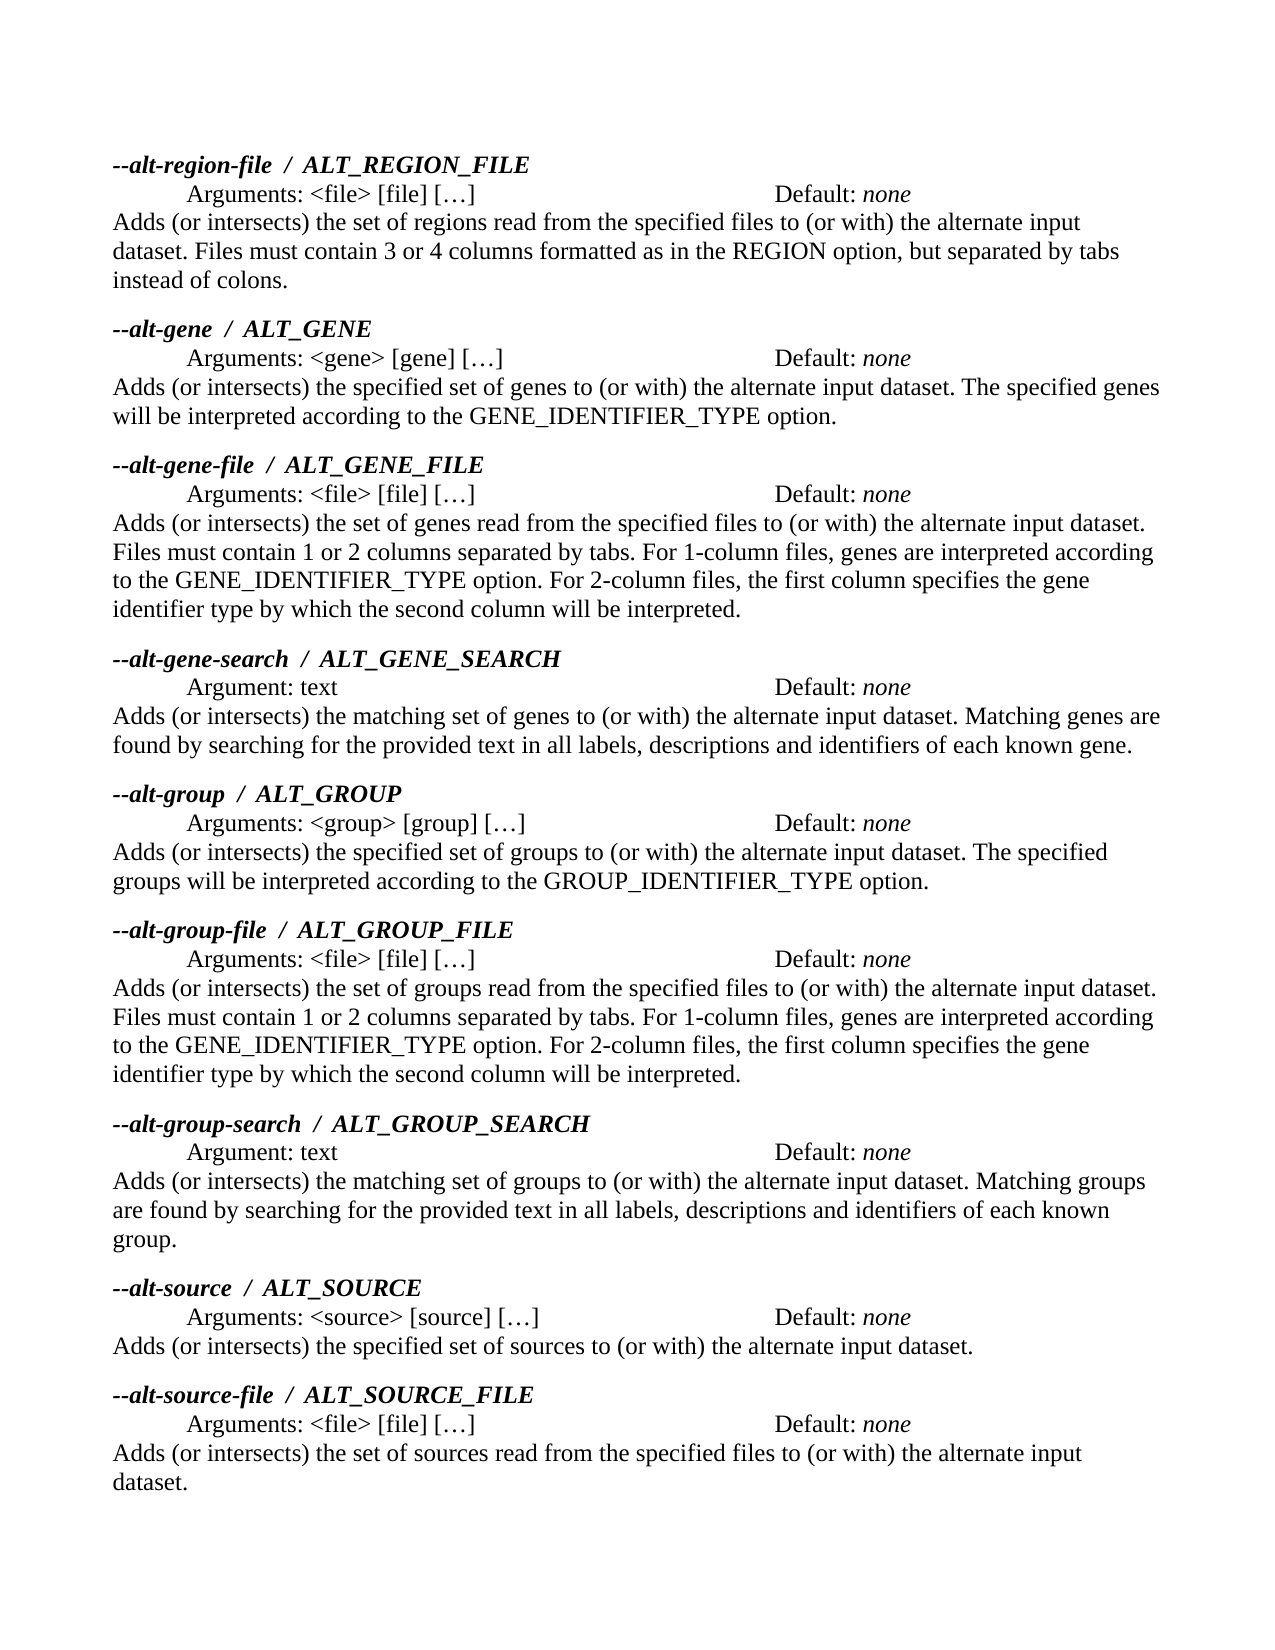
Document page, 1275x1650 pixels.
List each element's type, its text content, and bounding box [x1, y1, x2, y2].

subtitle --alt-source / ALT_SOURCE [112, 1273, 1162, 1302]
text Argument: text Default: none [112, 672, 1162, 701]
text Arguments: <group> [group] […] Default: none [112, 808, 1162, 837]
text Adds (or intersects) the specified set of sources to (or with) the alternate input dataset. [112, 1331, 1162, 1359]
text Arguments: <source> [source] […] Default: none [112, 1302, 1162, 1331]
text Argument: text Default: none [112, 1137, 1162, 1166]
text Adds (or intersects) the specified set of genes to (or with) the alternate input dataset. The specified genes will be interpreted according to the GENE_IDENTIFIER_TYPE option. [112, 372, 1162, 429]
text Adds (or intersects) the matching set of genes to (or with) the alternate input dataset. Matching genes are by searching for the provided text in all labels, descriptions and identifiers each known gene. [112, 701, 1162, 759]
text Arguments: <gene> [gene] […] Default: none [112, 343, 1162, 372]
text Adds (or intersects) the set of groups read from the specified files to (or with) the alternate input dataset. Files must contain 1 or 2 columns separated by tabs. For 1-column files, genes are interpreted according to the GENE_IDENTIFIER_TYPE option. For 2-column files, the first column specifies the gene identifier type by which the second column will be interpreted. [112, 973, 1162, 1088]
subtitle --alt-group / ALT_GROUP [112, 779, 1162, 808]
text Arguments: <file> [file] […] Default: none [112, 944, 1162, 973]
subtitle --alt-group-file / ALT_GROUP_FILE [112, 915, 1162, 944]
text Arguments: <file> [file] […] Default: none [112, 1409, 1162, 1438]
subtitle --alt-group-search / ALT_GROUP_SEARCH [112, 1109, 1162, 1137]
subtitle --alt-source-file / ALT_SOURCE_FILE [112, 1380, 1162, 1409]
text Adds (or intersects) the set of sources read from the specified files to (or with) the alternate input dataset. [112, 1438, 1162, 1495]
text Arguments: <file> [file] […] Default: none [112, 179, 1162, 207]
text Adds (or intersects) the set of genes read from the specified files to (or with) the alternate input dataset. Files must contain 1 or 2 columns separated by tabs. For 1-column files, genes are interpreted according to the GENE_IDENTIFIER_TYPE option. For 2-column files, the first column specifies the gene identifier type by which the second column will be interpreted. [112, 508, 1162, 623]
text Arguments: <file> [file] […] Default: none [112, 479, 1162, 508]
subtitle --alt-gene / ALT_GENE [112, 314, 1162, 343]
text Adds (or intersects) the specified set of groups to (or with) the alternate input dataset. The specified groups will be interpreted according to the GROUP_IDENTIFIER_TYPE option. [112, 837, 1162, 894]
subtitle --alt-gene-file / ALT_GENE_FILE [112, 450, 1162, 479]
subtitle --alt-region-file / ALT_REGION_FILE [112, 150, 1162, 179]
text Adds (or intersects) the matching set of groups to (or with) the alternate input dataset. Matching groups are by searching for the provided text in all labels, descriptions and identifiers each known group. [112, 1166, 1162, 1252]
subtitle --alt-gene-search / ALT_GENE_SEARCH [112, 644, 1162, 672]
text Adds (or intersects) the set of regions read from the specified files to (or with) the alternate input dataset. Files must contain 3 or 4 columns formatted as in the REGION option, but separated by tabs instead of colons. [112, 207, 1162, 294]
